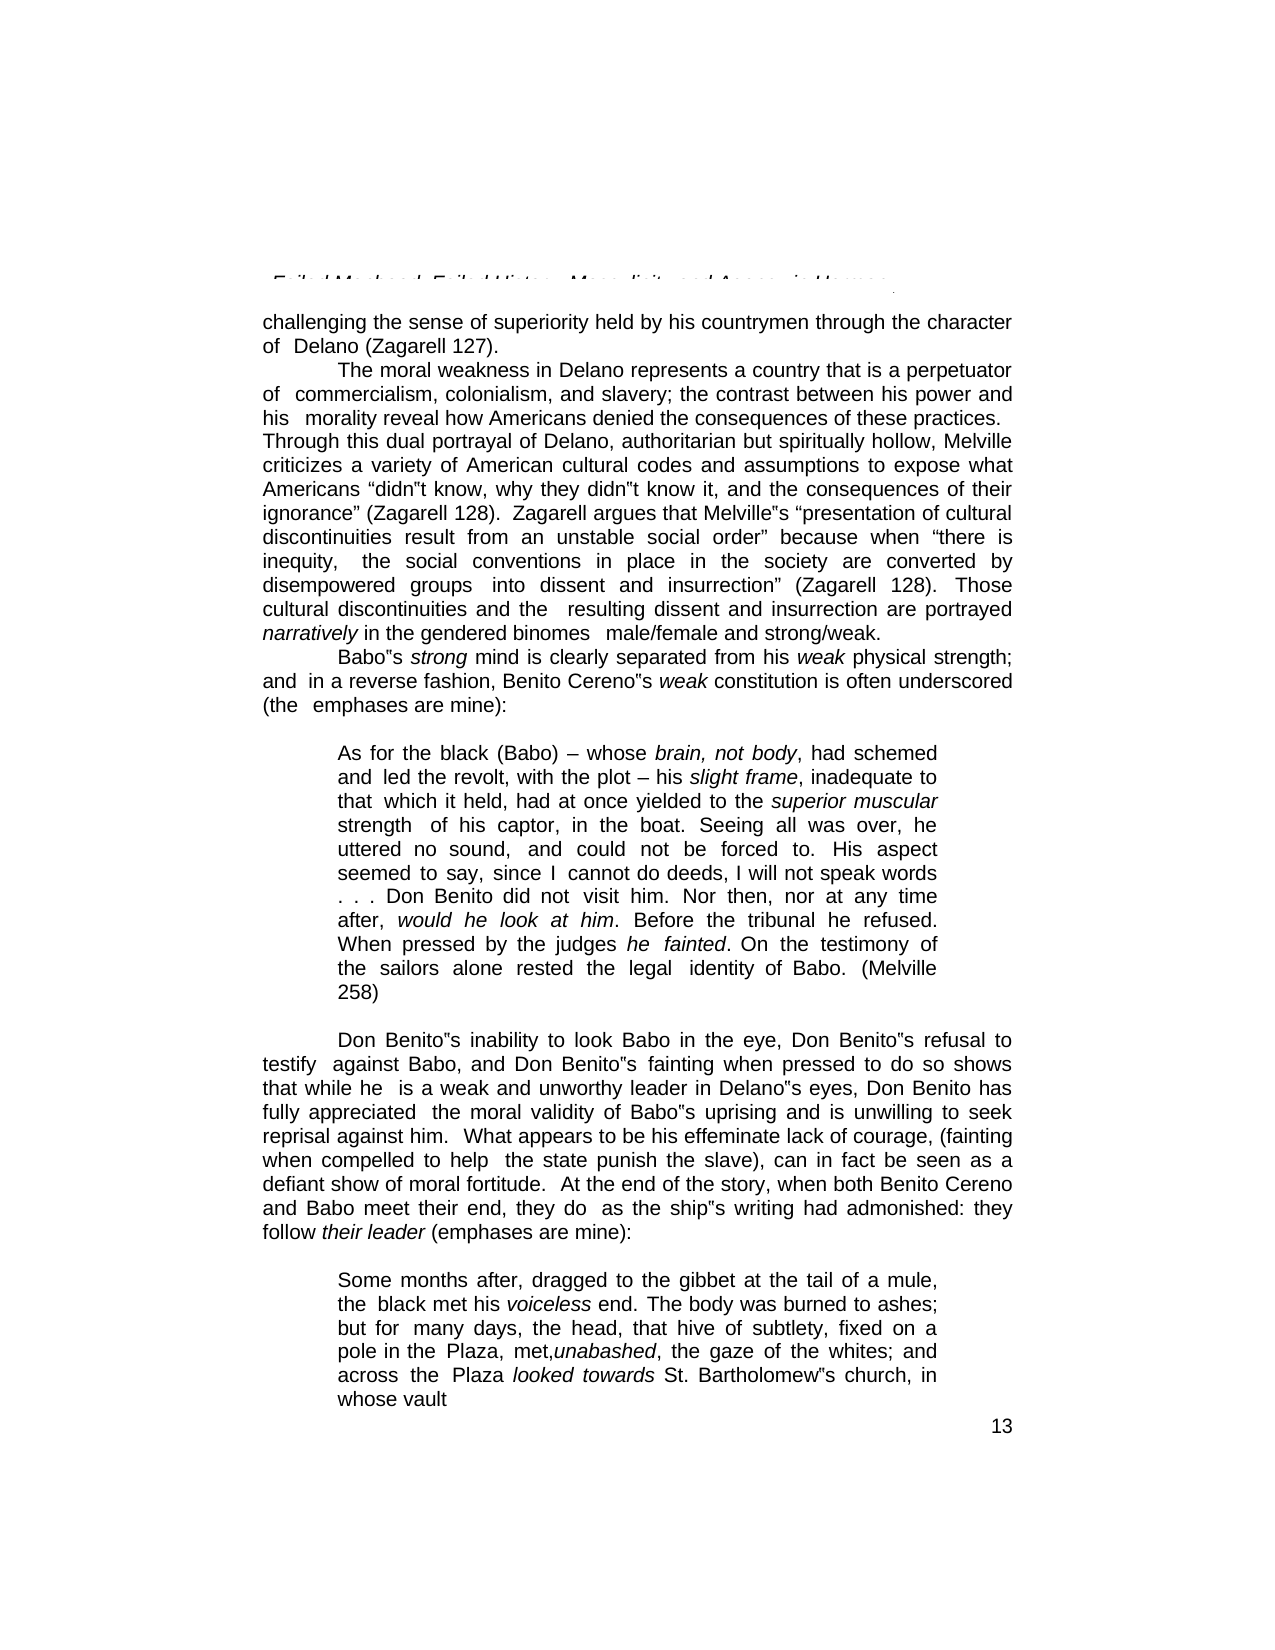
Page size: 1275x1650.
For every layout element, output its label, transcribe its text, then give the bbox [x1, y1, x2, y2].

text Through this dual portrayal of Delano, authoritarian but spiritually hollow, Melville criticizes a variety of American cultural codes and assumptions to expose what Americans “didn‟t know, why they didn‟t know it, and the consequences of their ignorance” (Zagarell 128). Zagarell argues that Melville‟s “presentation of cultural discontinuities result from an unstable social order” because when “there is inequity, the social conventions in place in the society are converted by disempowered groups into dissent and insurrection” (Zagarell 128). Those cultural discontinuities and the resulting dissent and insurrection are portrayed narratively in the gendered binomes male/female and strong/weak. [262, 429, 1013, 645]
text 13 [265, 1414, 1013, 1438]
text Some months after, dragged to the gibbet at the tail of a mule, the black met his voiceless end. The body was burned to ashes; but for many days, the head, that hive of subtlety, fixed on a pole in the Plaza, met,unabashed, the gaze of the whites; and across the Plaza looked towards St. Bartholomew‟s church, in whose vault [337, 1267, 938, 1411]
text The moral weakness in Delano represents a country that is a perpetuator of commercialism, colonialism, and slavery; the contrast between his power and his morality reveal how Americans denied the consequences of these practices. [262, 357, 1013, 429]
text Babo‟s strong mind is clearly separated from his weak physical strength; and in a reverse fashion, Benito Cereno‟s weak constitution is often underscored (the emphases are mine): [262, 645, 1013, 717]
text As for the black (Babo) – whose brain, not body, had schemed and led the revolt, with the plot – his slight frame, inadequate to that which it held, had at once yielded to the superior muscular strength of his captor, in the boat. Seeing all was over, he uttered no sound, and could not be forced to. His aspect seemed to say, since I cannot do deeds, I will not speak words . . . Don Benito did not visit him. Nor then, nor at any time after, would he look at him. Before the tribunal he refused. When pressed by the judges he fainted. On the testimony of the sailors alone rested the legal identity of Babo. (Melville 258) [337, 741, 938, 1004]
text challenging the sense of superiority held by his countrymen through the character of Delano (Zagarell 127). [262, 309, 1013, 357]
text Don Benito‟s inability to look Babo in the eye, Don Benito‟s refusal to testify against Babo, and Don Benito‟s fainting when pressed to do so shows that while he is a weak and unworthy leader in Delano‟s eyes, Don Benito has fully appreciated the moral validity of Babo‟s uprising and is unwilling to seek reprisal against him. What appears to be his effeminate lack of courage, (fainting when compelled to help the state punish the slave), can in fact be seen as a defiant show of moral fortitude. At the end of the story, when both Benito Cereno and Babo meet their end, they do as the ship‟s writing had admonished: they follow their leader (emphases are mine): [262, 1028, 1013, 1243]
